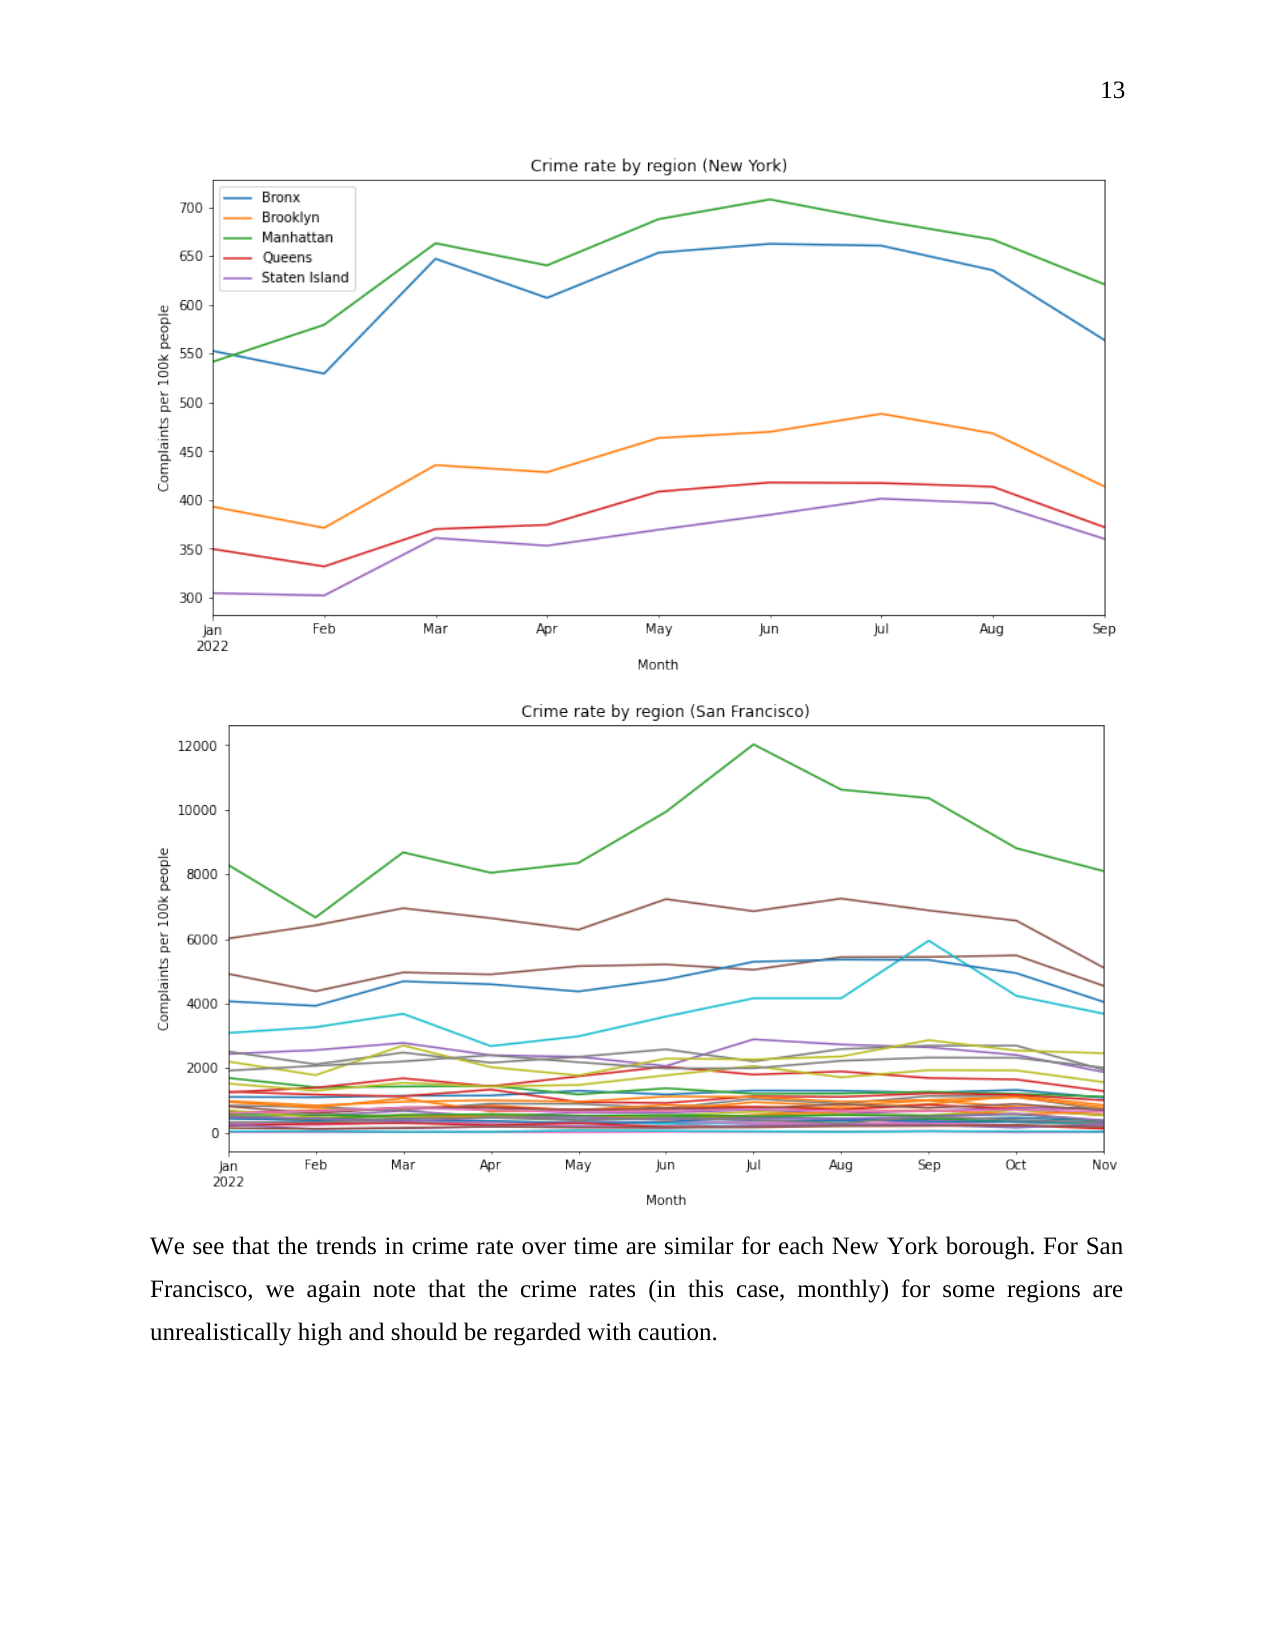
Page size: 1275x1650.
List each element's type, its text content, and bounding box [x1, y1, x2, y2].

picture [150, 150, 1125, 682]
text We see that the trends in crime rate over time are similar for each New York borough. For San Francisco, we again note that the crime rates (in this case, monthly) for some regions are unrealistically high and should be regarded with caution. [150, 1231, 1125, 1346]
picture [150, 695, 1125, 1217]
